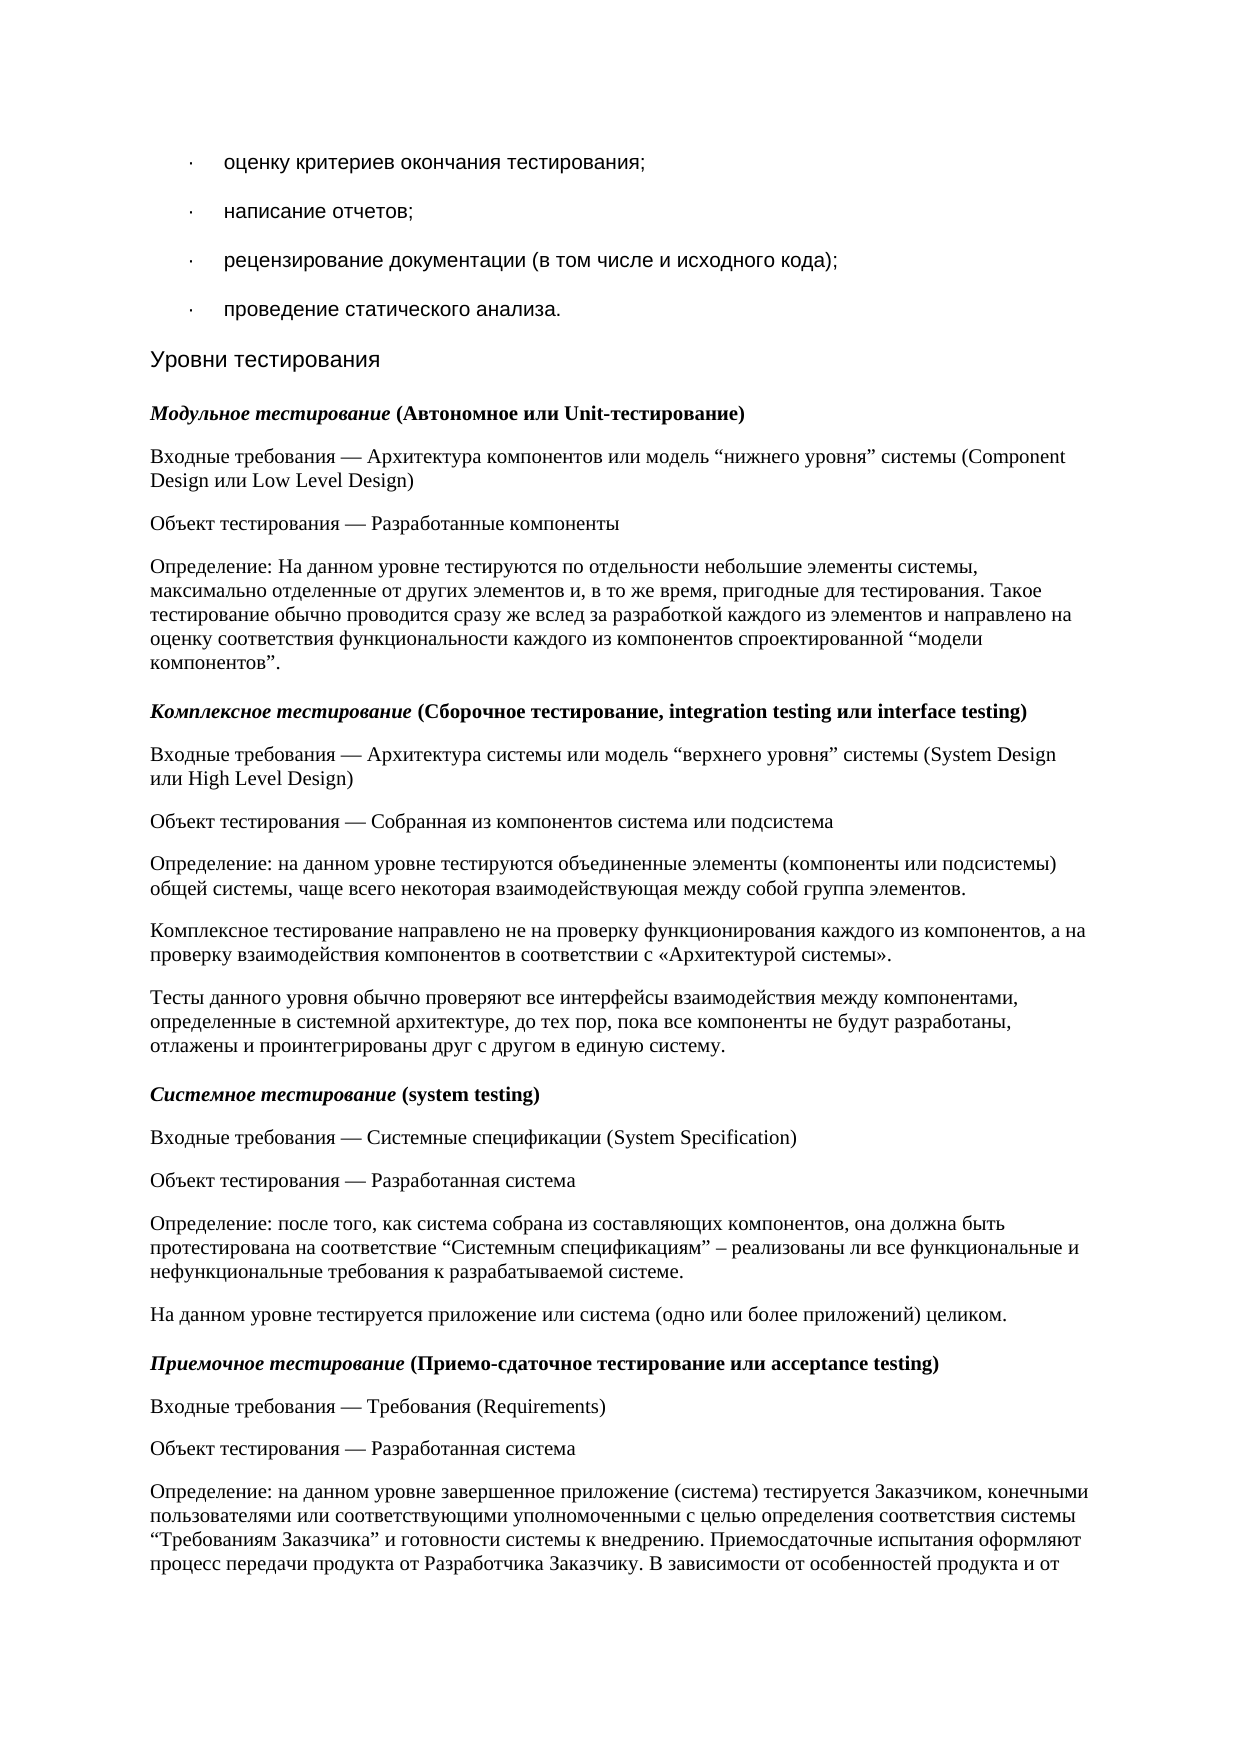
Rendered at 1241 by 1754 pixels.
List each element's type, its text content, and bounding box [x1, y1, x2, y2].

text · рецензирование документации (в том числе и исходного кода); [187, 248, 1090, 272]
text Объект тестирования — Разработанная система [150, 1168, 1090, 1192]
text Комплексное тестирование направлено не на проверку функционирования каждого из компонентов, а на проверку взаимодействия компонентов в соответствии с «Архитектурой системы». [150, 918, 1090, 966]
text Тесты данного уровня обычно проверяют все интерфейсы взаимодействия между компонентами, определенные в системной архитектуре, до тех пор, пока все компоненты не будут разработаны, отлажены и проинтегрированы друг с другом в единую систему. [150, 985, 1090, 1057]
text Объект тестирования — Разработанные компоненты [150, 511, 1090, 535]
text Объект тестирования — Разработанная система [150, 1436, 1090, 1460]
text На данном уровне тестируется приложение или система (одно или более приложений) целиком. [150, 1302, 1090, 1326]
text Определение: после того, как система собрана из составляющих компонентов, она должна быть протестирована на соответствие “Системным спецификациям” – реализованы ли все функциональные и нефункциональные требования к разрабатываемой системе. [150, 1211, 1090, 1283]
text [150, 1479, 1090, 1575]
text Входные требования — Архитектура системы или модель “верхнего уровня” системы (System Design или High Level Design) [150, 742, 1090, 790]
text Объект тестирования — Собранная из компонентов система или подсистема [150, 808, 1090, 833]
text Входные требования — Требования (Requirements) [150, 1393, 1090, 1418]
text · проведение статического анализа. [187, 297, 1090, 321]
text Определение: на данном уровне тестируются объединенные элементы (компоненты или подсистемы) общей системы, чаще всего некоторая взаимодействующая между собой группа элементов. [150, 851, 1090, 899]
text · оценку критериев окончания тестирования; [187, 150, 1090, 174]
text Входные требования — Архитектура компонентов или модель “нижнего уровня” системы (Component Design или Low Level Design) [150, 444, 1090, 492]
text Системное тестирование (system testing) [150, 1082, 1090, 1106]
text Приемочное тестирование (Приемо-сдаточное тестирование или acceptance testing) [150, 1351, 1090, 1375]
text · написание отчетов; [187, 199, 1090, 223]
text Модульное тестирование (Автономное или Unit-тестирование) [150, 401, 1090, 425]
text Входные требования — Системные спецификации (System Specification) [150, 1125, 1090, 1149]
text Определение: На данном уровне тестируются по отдельности небольшие элементы системы, максимально отделенные от других элементов и, в то же время, пригодные для тестирования. Такое тестирование обычно проводится сразу же вслед за разработкой каждого из элементов и направлено на оценку соответствия функциональности каждого из компонентов спроектированной “модели компонентов”. [150, 553, 1090, 674]
text Уровни тестирования [150, 346, 1090, 372]
text Комплексное тестирование (Сборочное тестирование, integration testing или interface testing) [150, 699, 1090, 723]
